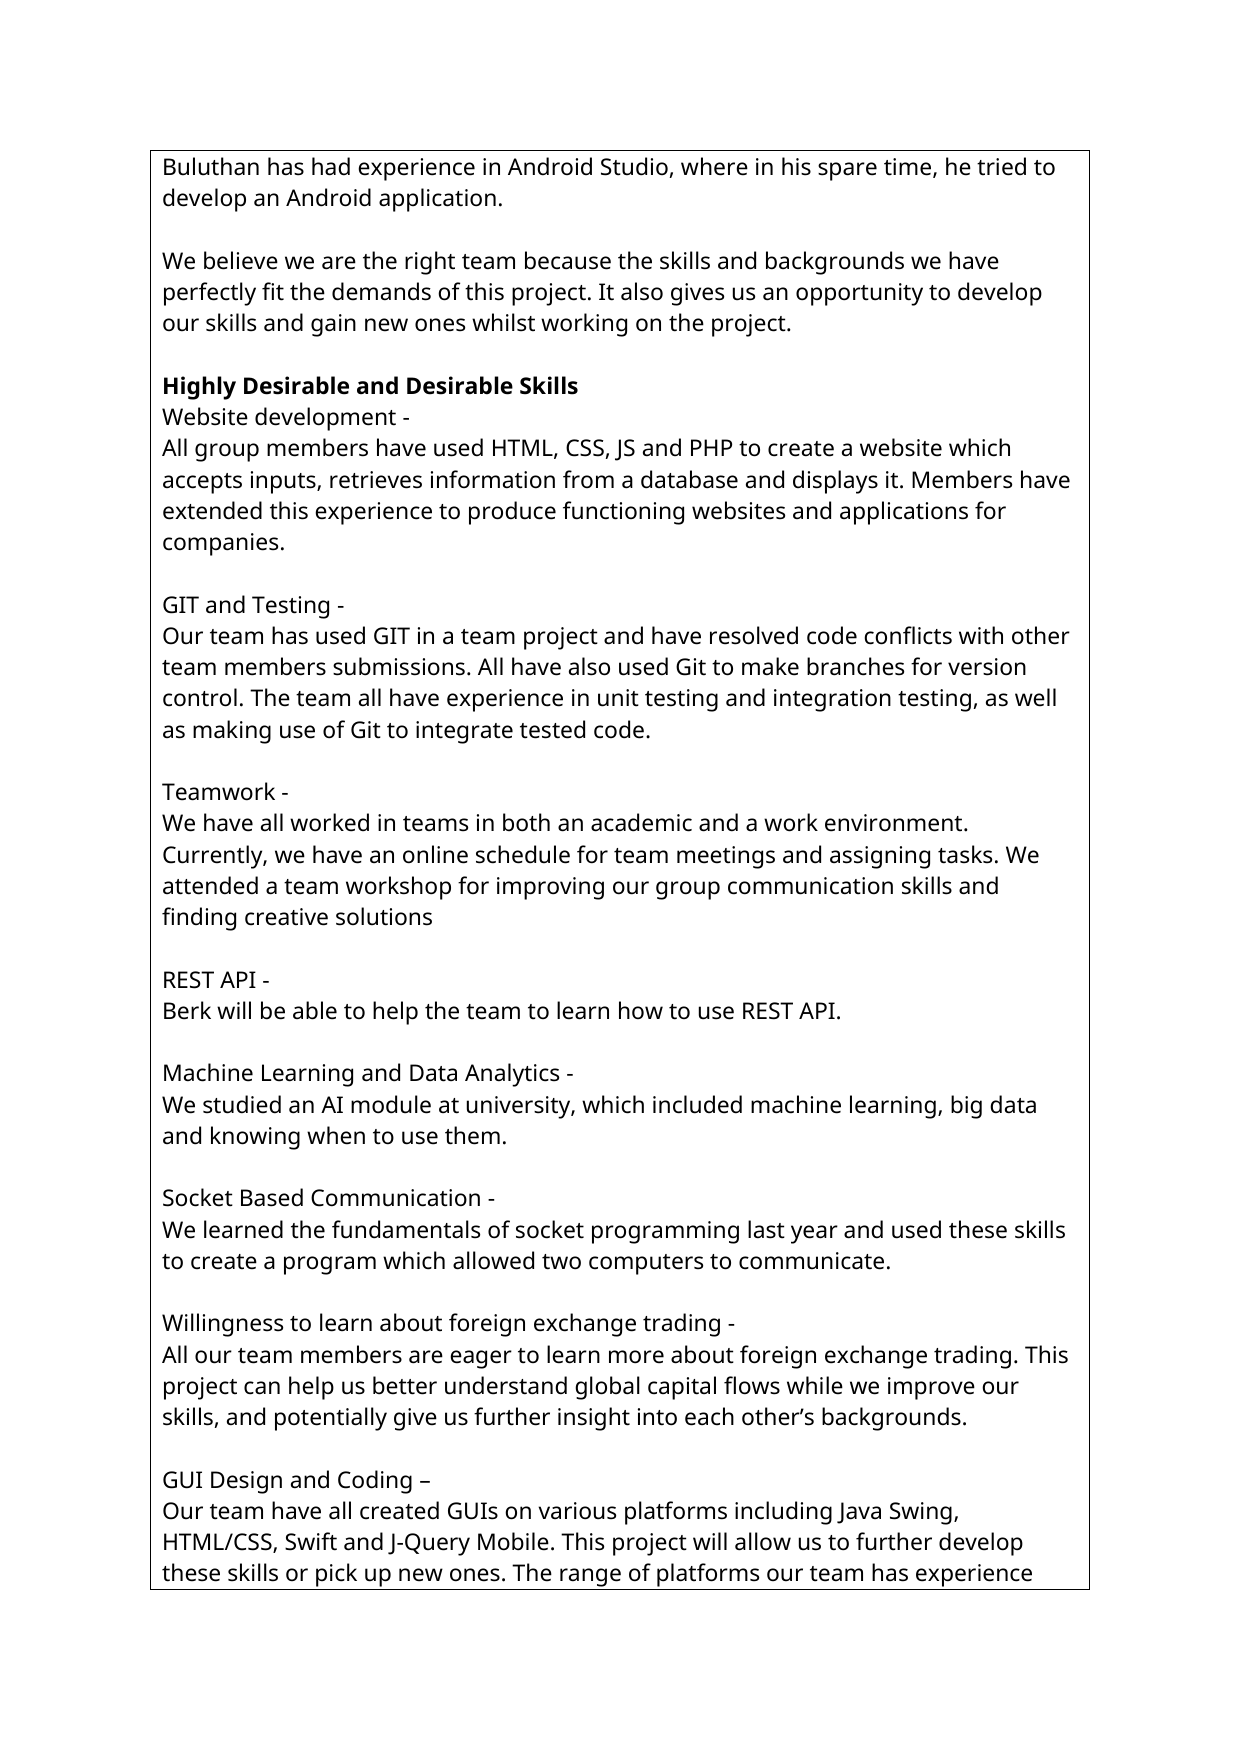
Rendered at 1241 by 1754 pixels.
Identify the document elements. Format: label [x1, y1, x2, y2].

table_cell [151, 151, 1089, 1588]
